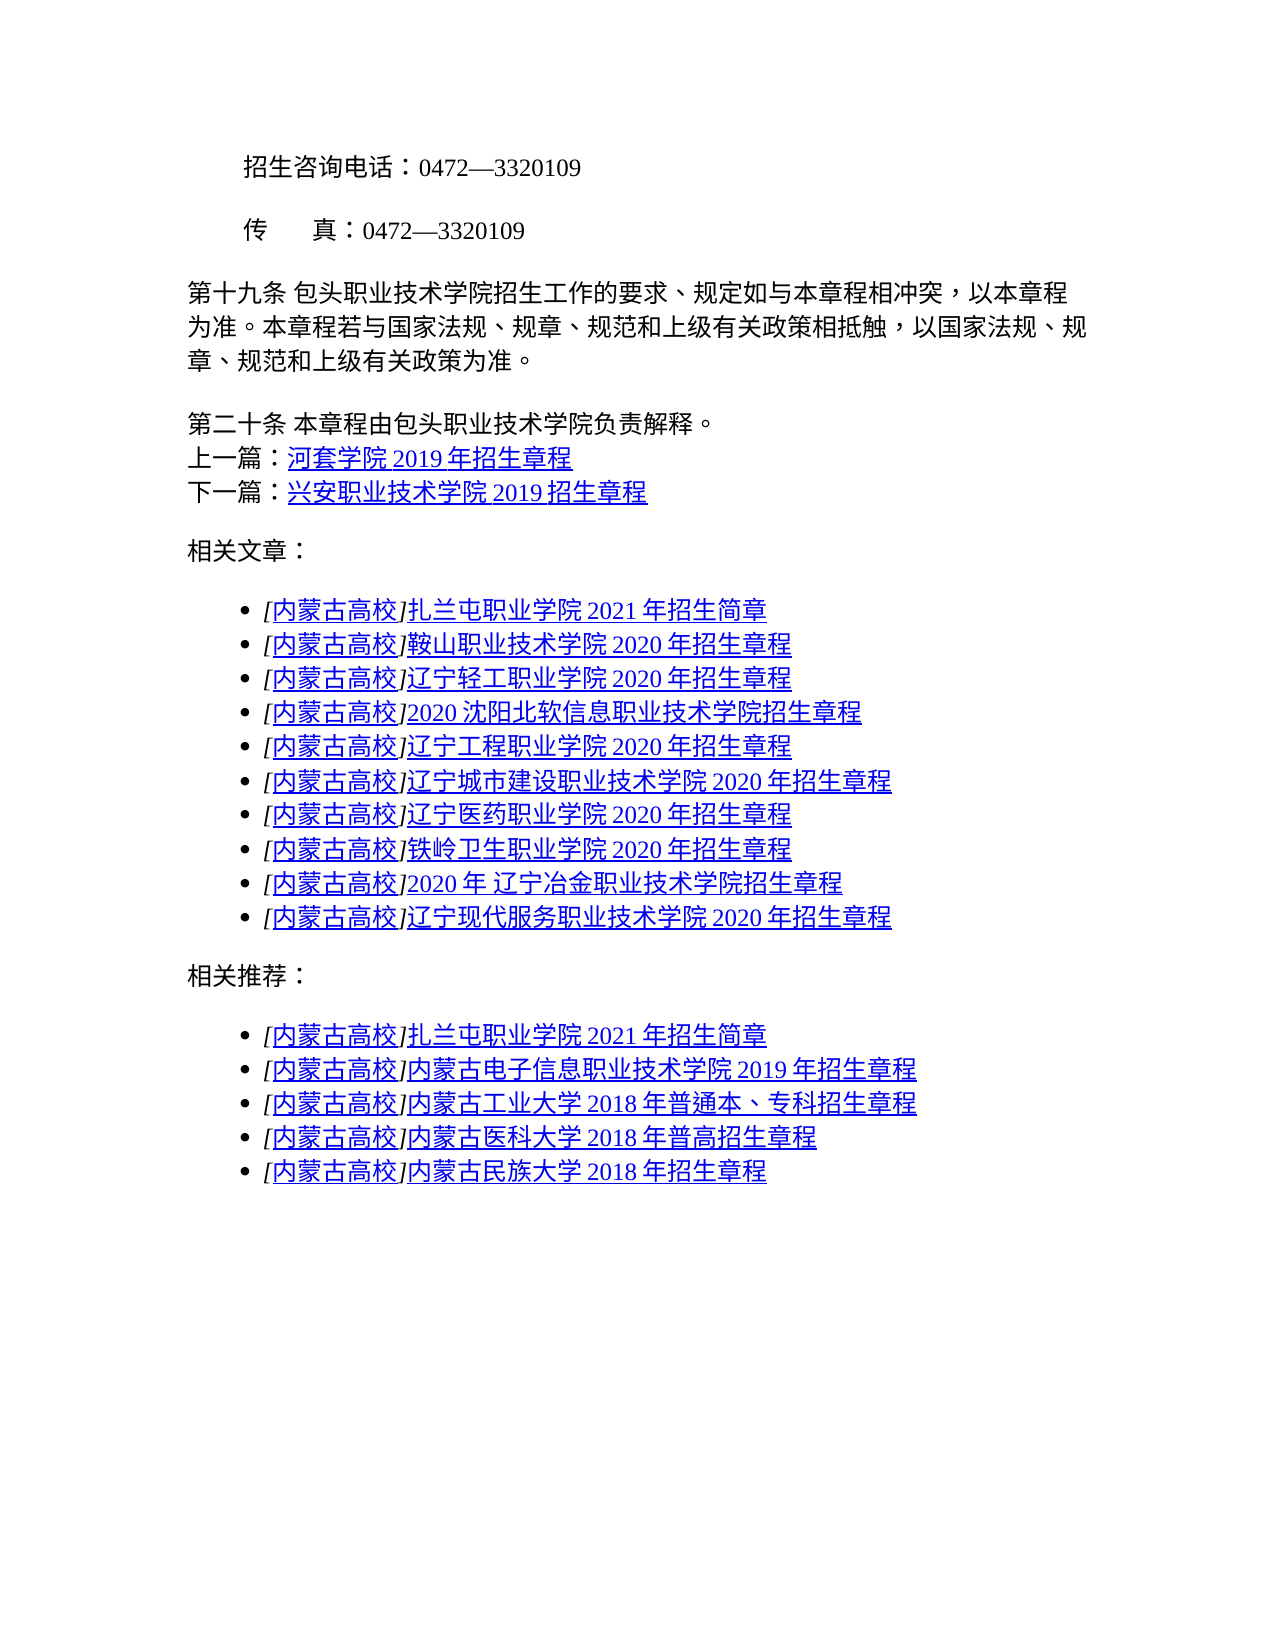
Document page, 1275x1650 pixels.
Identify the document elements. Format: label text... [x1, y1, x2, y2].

list [内蒙古高校]内蒙古医科大学2018年普高招生章程 [241, 1120, 1087, 1154]
list [内蒙古高校]2020沈阳北软信息职业技术学院招生章程 [241, 695, 1087, 729]
text 相关推荐： [187, 958, 1087, 992]
text 相关文章： [187, 534, 1087, 568]
list [内蒙古高校]辽宁工程职业学院2020年招生章程 [241, 729, 1087, 763]
list [内蒙古高校]辽宁现代服务职业技术学院2020年招生章程 [241, 899, 1087, 933]
list [内蒙古高校]内蒙古民族大学2018年招生章程 [241, 1154, 1087, 1188]
list [内蒙古高校]内蒙古电子信息职业技术学院2019年招生章程 [241, 1052, 1087, 1086]
list [内蒙古高校]辽宁城市建设职业技术学院2020年招生章程 [241, 763, 1087, 797]
list [内蒙古高校]辽宁轻工职业学院2020年招生章程 [241, 661, 1087, 695]
list [内蒙古高校]鞍山职业技术学院2020年招生章程 [241, 627, 1087, 661]
list [内蒙古高校]2020年 辽宁冶金职业技术学院招生章程 [241, 865, 1087, 899]
list [内蒙古高校]辽宁医药职业学院2020年招生章程 [241, 797, 1087, 831]
list [内蒙古高校]扎兰屯职业学院2021年招生简章 [241, 1017, 1087, 1052]
text 上一篇：河套学院2019年招生章程 下一篇：兴安职业技术学院2019招生章程 [187, 441, 1087, 509]
text 招生咨询电话：0472—3320109 [187, 150, 1087, 184]
text 传 真：0472—3320109 [187, 213, 1087, 247]
list [内蒙古高校]扎兰屯职业学院2021年招生简章 [241, 593, 1087, 627]
list [内蒙古高校]内蒙古工业大学2018年普通本、专科招生章程 [241, 1086, 1087, 1120]
list [内蒙古高校]铁岭卫生职业学院2020年招生章程 [241, 831, 1087, 865]
text 第二十条 本章程由包头职业技术学院负责解释。 [187, 407, 1087, 441]
text 第十九条 包头职业技术学院招生工作的要求、规定如与本章程相冲突，以本章程为准。本章程若与国家法规、规章、规范和上级有关政策相抵触，以国家法规、规章、规范和上级有关政策为准。 [187, 276, 1087, 378]
